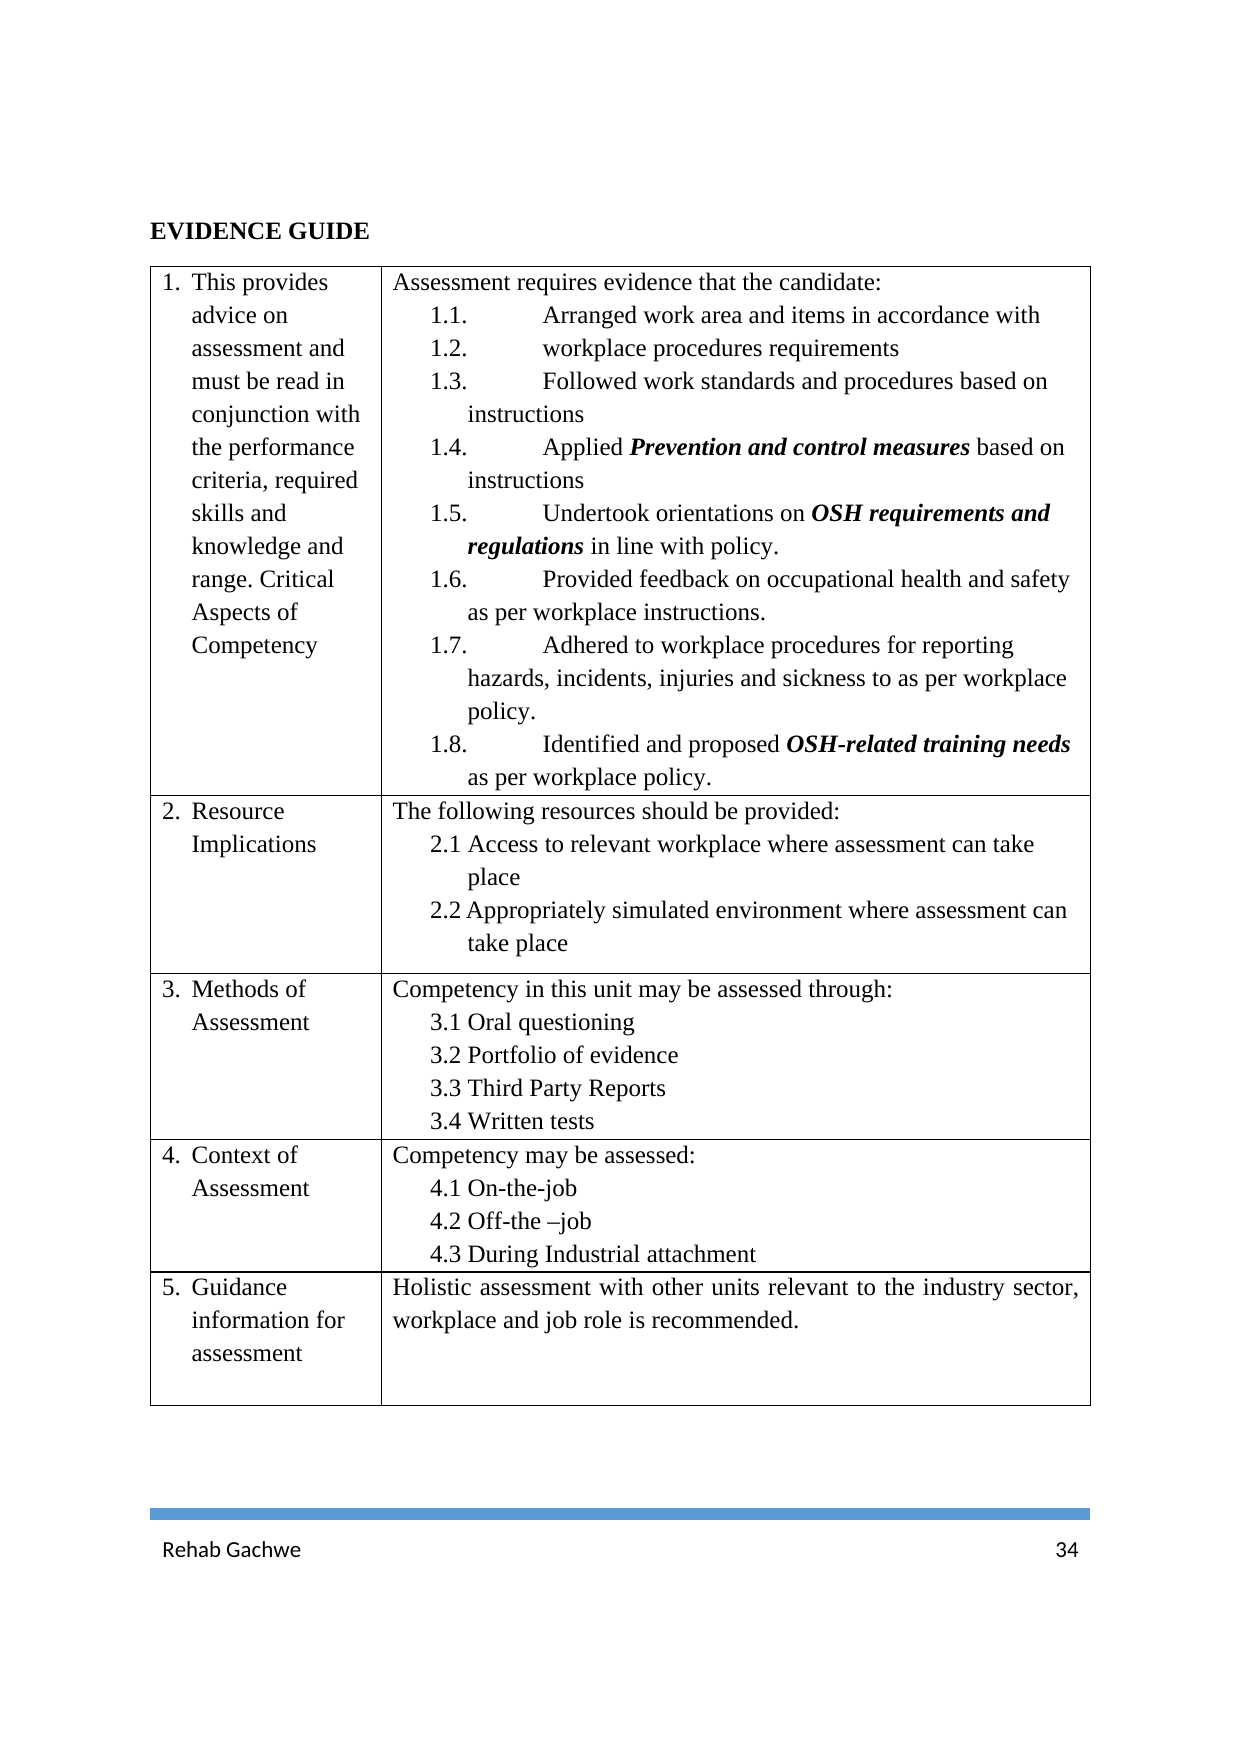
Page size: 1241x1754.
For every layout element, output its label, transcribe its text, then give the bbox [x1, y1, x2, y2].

table_cell The following resources should be provided: Access to relevant workplace where assessment can take place Appropriately simulated environment where assessment can take place [382, 796, 1090, 973]
table_cell Context of Assessment [151, 1140, 381, 1271]
table_cell Competency may be assessed: On-the-job Off-the –job During Industrial attachment [382, 1140, 1090, 1271]
table_cell Holistic assessment with other units relevant to the industry sector, workplace and job role is recommended. [382, 1273, 1090, 1405]
table_header This provides advice on assessment and must be read in conjunction with the performance criteria, required skills and knowledge and range. Critical Aspects of Competency [151, 267, 381, 795]
table_header Assessment requires evidence that the candidate: Arranged work area and items in accordance with workplace procedures requirements Followed work standards and procedures based on instructions Applied Prevention and control measures based on instructions Undertook orientations on OSH requirements and regulations in line with policy. Provided feedback on occupational health and safety as per workplace instructions. Adhered to workplace procedures for reporting hazards, incidents, injuries and sickness to as per workplace policy. Identified and proposed OSH-related training needs as per workplace policy. [382, 267, 1090, 795]
table_cell Methods of Assessment [151, 974, 381, 1139]
table_cell Resource Implications [151, 796, 381, 973]
table_cell Guidance information for assessment [151, 1273, 381, 1405]
text EVIDENCE GUIDE [150, 216, 1090, 245]
table_cell Competency in this unit may be assessed through: Oral questioning Portfolio of evidence Third Party Reports Written tests [382, 974, 1090, 1139]
